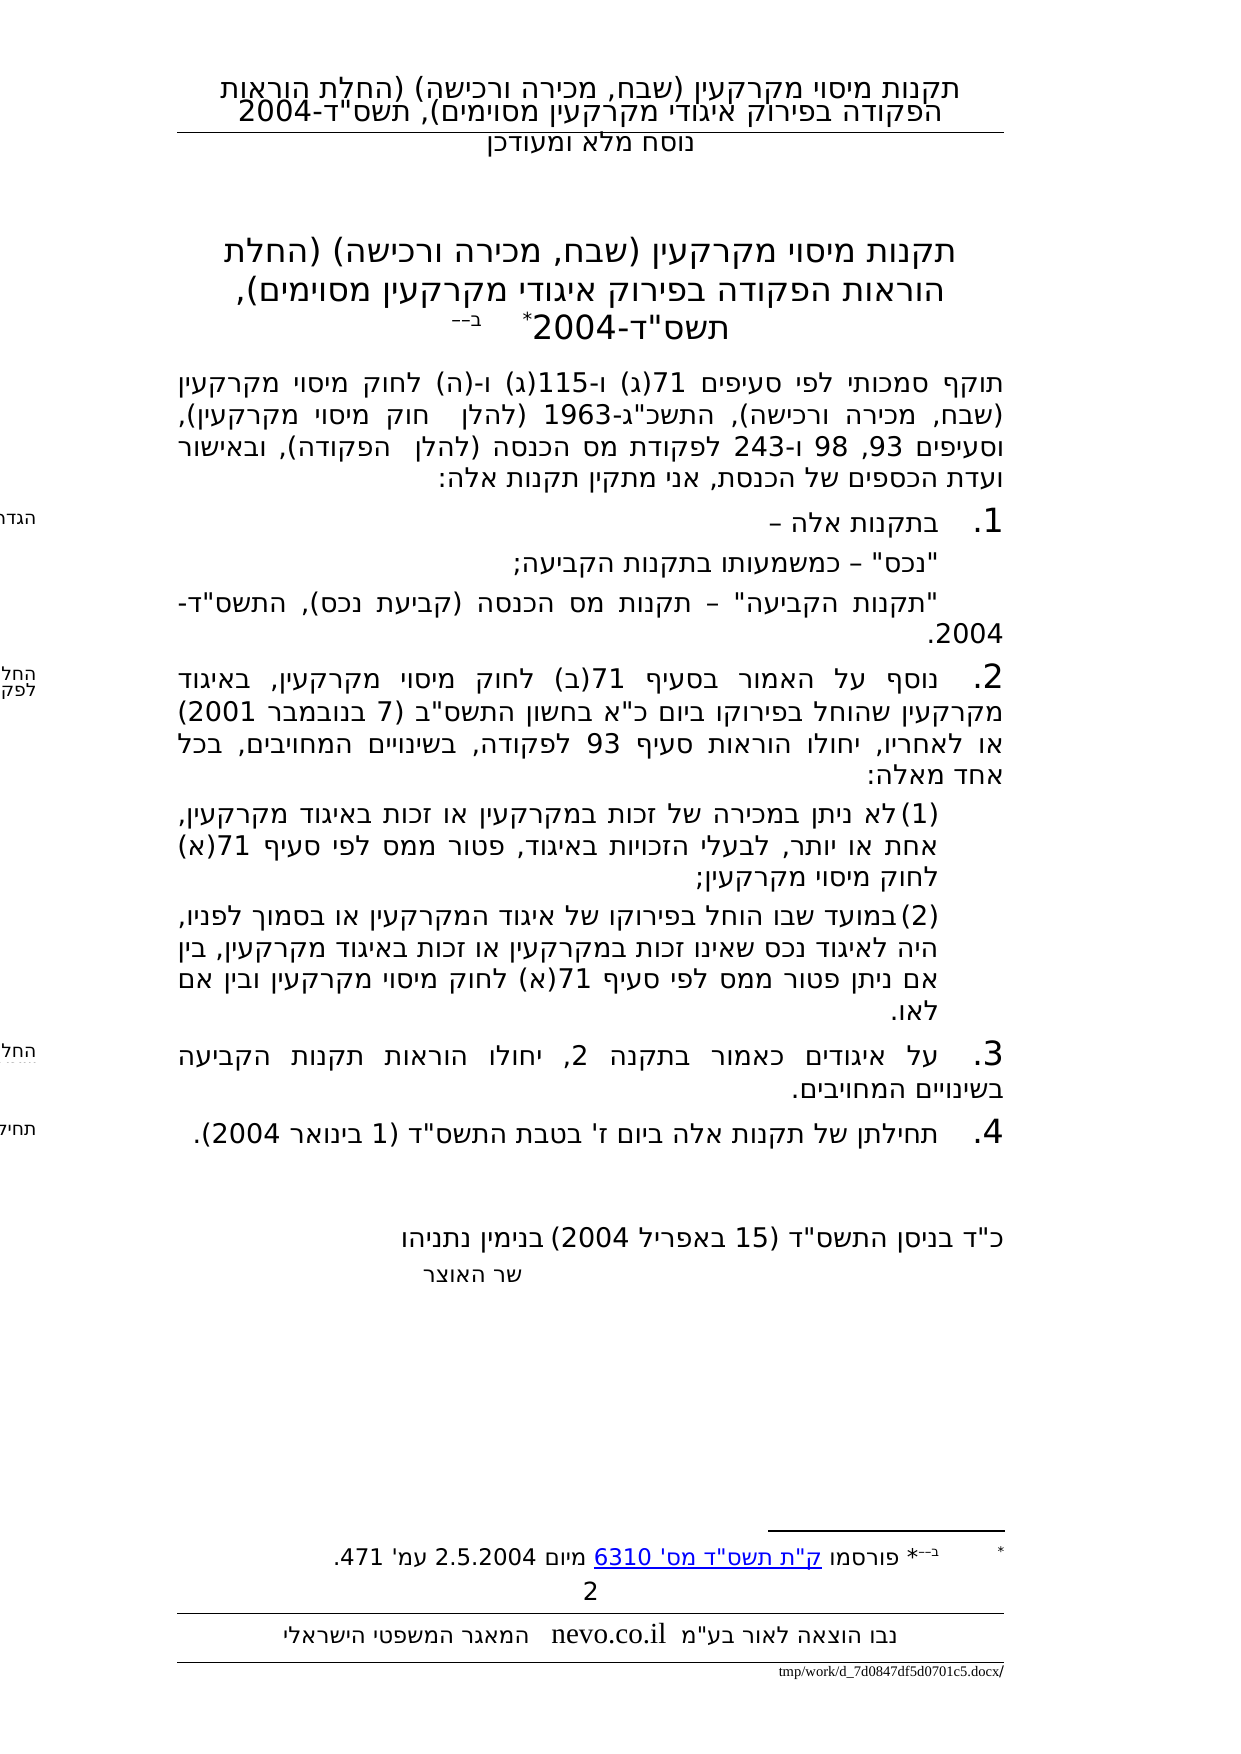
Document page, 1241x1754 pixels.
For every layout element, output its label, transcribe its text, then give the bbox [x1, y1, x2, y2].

text (1) לא ניתן במכירה של זכות במקרקעין או זכות באיגוד מקרקעין, אחת או יותר, לבעלי הזכויות באיגוד, פטור ממס לפי סעיף 71(א) לחוק מיסוי מקרקעין; [177, 798, 939, 893]
text 1. בתקנות אלה – [177, 501, 1004, 540]
text 4. תחילתן של תקנות אלה ביום ז' בטבת התשס"ד (1 בינואר 2004). [177, 1112, 1004, 1151]
text 2. נוסף על האמור בסעיף 71(ב) לחוק מיסוי מקרקעין, באיגוד מקרקעין שהוחל בפירוקו ביום כ"א בחשון התשס"ב (7 בנובמבר 2001) או לאחריו, יחולו הוראות סעיף 93 לפקודה, בשינויים המחויבים, בכל אחד מאלה: [177, 657, 1004, 791]
text תקנות מיסוי מקרקעין (שבח, מכירה ורכישה) (החלת הוראות הפקודה בפירוק איגודי מקרקעין מסוימים), תשס"ד-2004* [177, 231, 1004, 348]
text כ"ד בניסן התשס"ד (15 באפריל 2004) בנימין נתניהו [177, 1222, 1004, 1253]
text שר האוצר [177, 1261, 1004, 1288]
text "תקנות הקביעה" – תקנות מס הכנסה (קביעת נכס), התשס"ד-2004. [177, 587, 1004, 650]
text בתוקף סמכותי לפי סעיפים 71(ג) ו-115(ג) ו-(ה) לחוק מיסוי מקרקעין (שבח, מכירה ורכישה), התשכ"ג-1963 (להלן – חוק מיסוי מקרקעין), וסעיפים 93, 98 ו-243 לפקודת מס הכנסה (להלן – הפקודה), ובאישור ועדת הכספים של הכנסת, אני מתקין תקנות אלה: [177, 368, 1004, 494]
text (2) במועד שבו הוחל בפירוקו של איגוד המקרקעין או בסמוך לפניו, היה לאיגוד נכס שאינו זכות במקרקעין או זכות באיגוד מקרקעין, בין אם ניתן פטור ממס לפי סעיף 71(א) לחוק מיסוי מקרקעין ובין אם לאו. [177, 901, 939, 1027]
text "נכס" – כמשמעותו בתקנות הקביעה; [177, 548, 1004, 579]
text 3. על איגודים כאמור בתקנה 2, יחולו הוראות תקנות הקביעה בשינויים המחויבים. [177, 1034, 1004, 1105]
